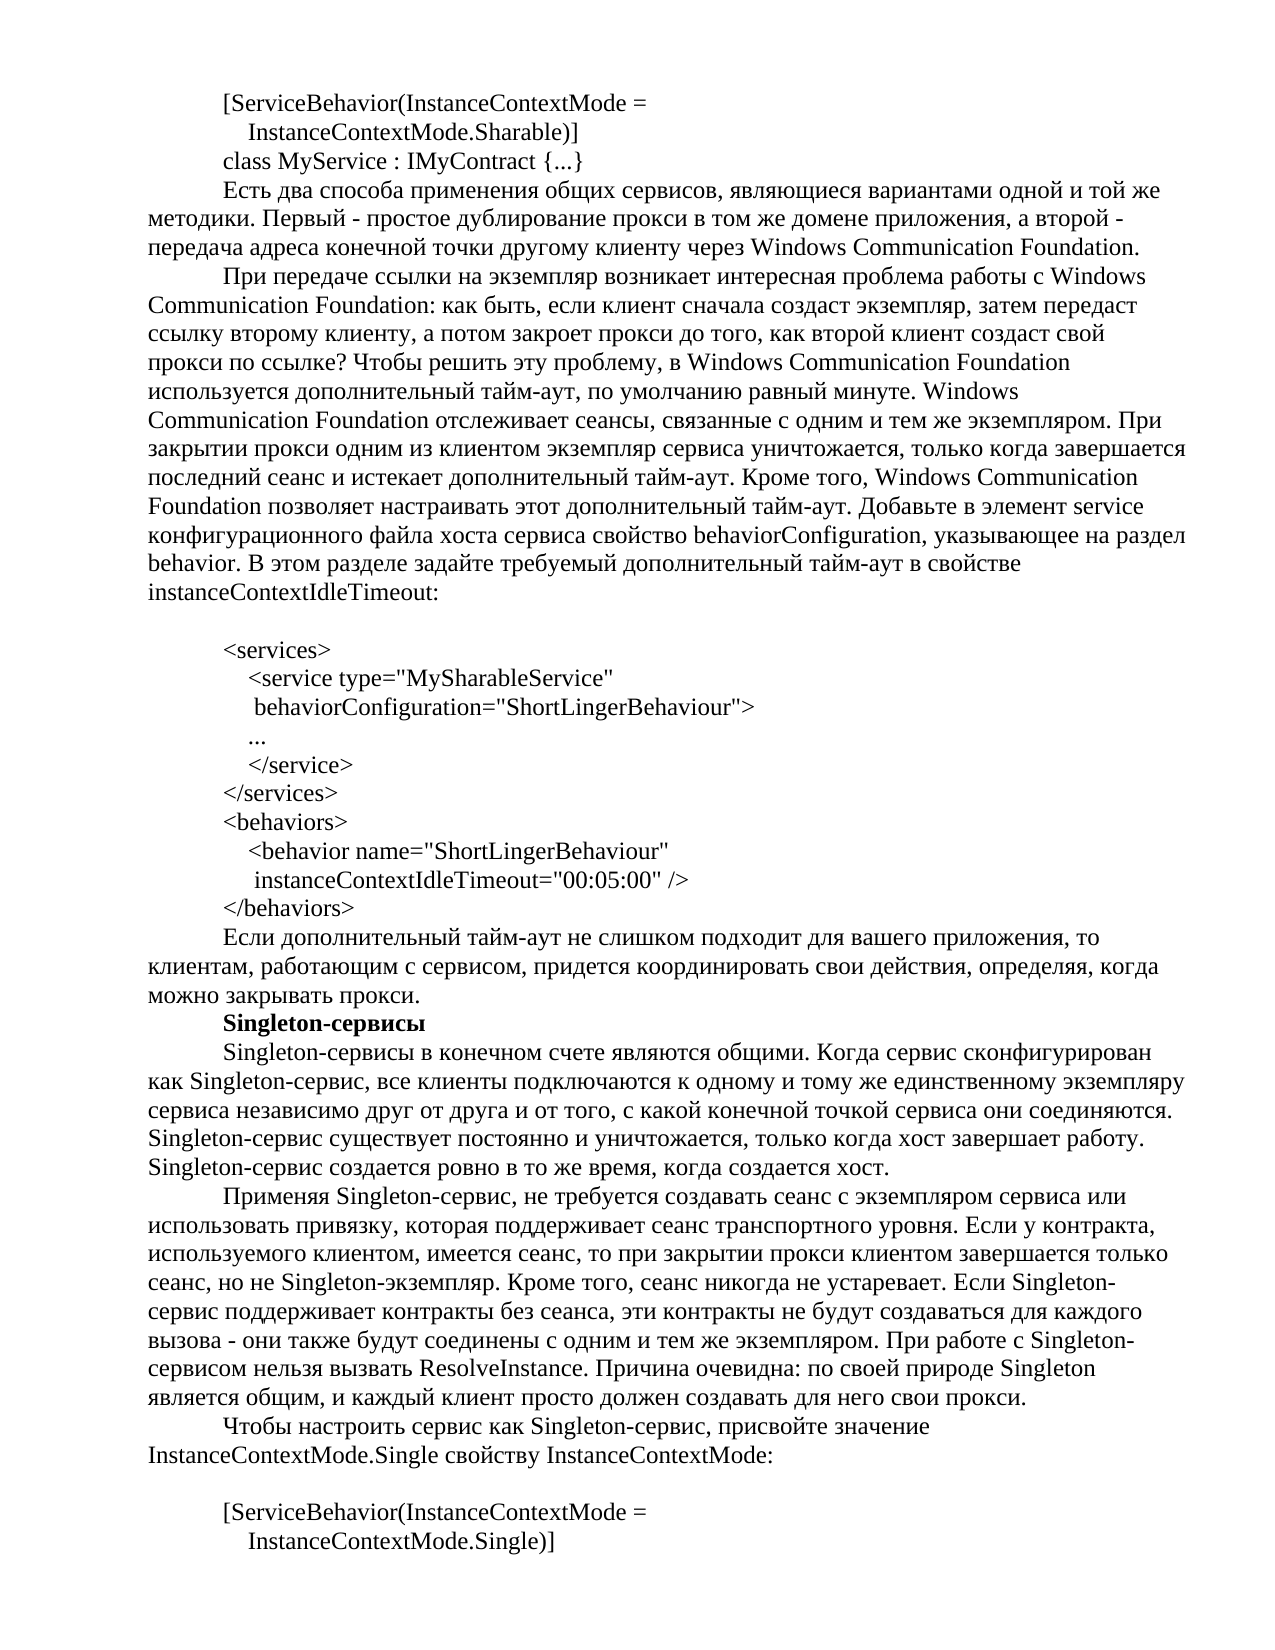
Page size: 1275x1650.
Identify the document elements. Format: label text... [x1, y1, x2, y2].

text instanceContextIdleTimeout="00:05:00" /> [148, 865, 1186, 893]
text InstanceContextMode.Sharable)] [148, 117, 1186, 146]
text <service type="MySharableService" [148, 663, 1186, 692]
text Применяя Singleton-сервис, не требуется создавать сеанс с экземпляром сервиса или использовать привязку, которая поддерживает сеанс транспортного уровня. Если у контракта, используемого клиентом, имеется сеанс, то при закрытии прокси клиентом завершается только сеанс, но не Singleton-экземпляр. Кроме того, сеанс никогда не устаревает. Если Singleton-сервис поддерживает контракты без сеанса, эти контракты не будут создаваться для каждого вызова - они также будут соединены с одним и тем же экземпляром. При работе с Singleton-сервисом нельзя вызвать ResolveInstance. Причина очевидна: по своей природе Singleton является общим, и каждый клиент просто должен создавать для него свои прокси. [148, 1181, 1186, 1411]
text </behaviors> [148, 893, 1186, 922]
text [ServiceBehavior(InstanceContextMode = [148, 88, 1186, 117]
text Есть два способа применения общих сервисов, являющиеся вариантами одной и той же методики. Первый - простое дублирование прокси в том же домене приложения, а второй - передача адреса конечной точки другому клиенту через Windows Communication Foundation. [148, 175, 1186, 261]
text InstanceContextMode.Single)] [148, 1526, 1186, 1555]
text <behavior name="ShortLingerBehaviour" [148, 836, 1186, 865]
text ... [148, 721, 1186, 750]
subtitle Singleton-сервисы [148, 1008, 1186, 1037]
text </services> [148, 778, 1186, 807]
text <behaviors> [148, 807, 1186, 836]
text При передаче ссылки на экземпляр возникает интересная проблема работы с Windows Communication Foundation: как быть, если клиент сначала создаст экземпляр, затем передаст ссылку второму клиенту, а потом закроет прокси до того, как второй клиент создаст свой прокси по ссылке? Чтобы решить эту проблему, в Windows Communication Foundation используется дополнительный тайм-аут, по умолчанию равный минуте. Windows Communication Foundation отслеживает сеансы, связанные с одним и тем же экземпляром. При закрытии прокси одним из клиентом экземпляр сервиса уничтожается, только когда завершается последний сеанс и истекает дополнительный тайм-аут. Кроме того, Windows Communication Foundation позволяет настраивать этот дополнительный тайм-аут. Добавьте в элемент service конфигурационного файла хоста сервиса свойство behaviorConfiguration, указывающее на раздел behavior. В этом разделе задайте требуемый дополнительный тайм-аут в свойстве instanceContextIdleTimeout: [148, 261, 1186, 606]
text [ServiceBehavior(InstanceContextMode = [148, 1497, 1186, 1526]
text behaviorConfiguration="ShortLingerBehaviour"> [148, 692, 1186, 721]
text Чтобы настроить сервис как Singleton-сервис, присвойте значение InstanceContextMode.Single свойству InstanceContextMode: [148, 1411, 1186, 1468]
text </service> [148, 750, 1186, 778]
text <services> [148, 635, 1186, 663]
text class MyService : IMyContract {...} [148, 146, 1186, 175]
text Singleton-сервисы в конечном счете являются общими. Когда сервис сконфигурирован как Singleton-сервис, все клиенты подключаются к одному и тому же единственному экземпляру сервиса независимо друг от друга и от того, с какой конечной точкой сервиса они соединяются. Singleton-сервис существует постоянно и уничтожается, только когда хост завершает работу. Singleton-сервис создается ровно в то же время, когда создается хост. [148, 1037, 1186, 1181]
text Если дополнительный тайм-аут не слишком подходит для вашего приложения, то клиентам, работающим с сервисом, придется координировать свои действия, определяя, когда можно закрывать прокси. [148, 922, 1186, 1008]
